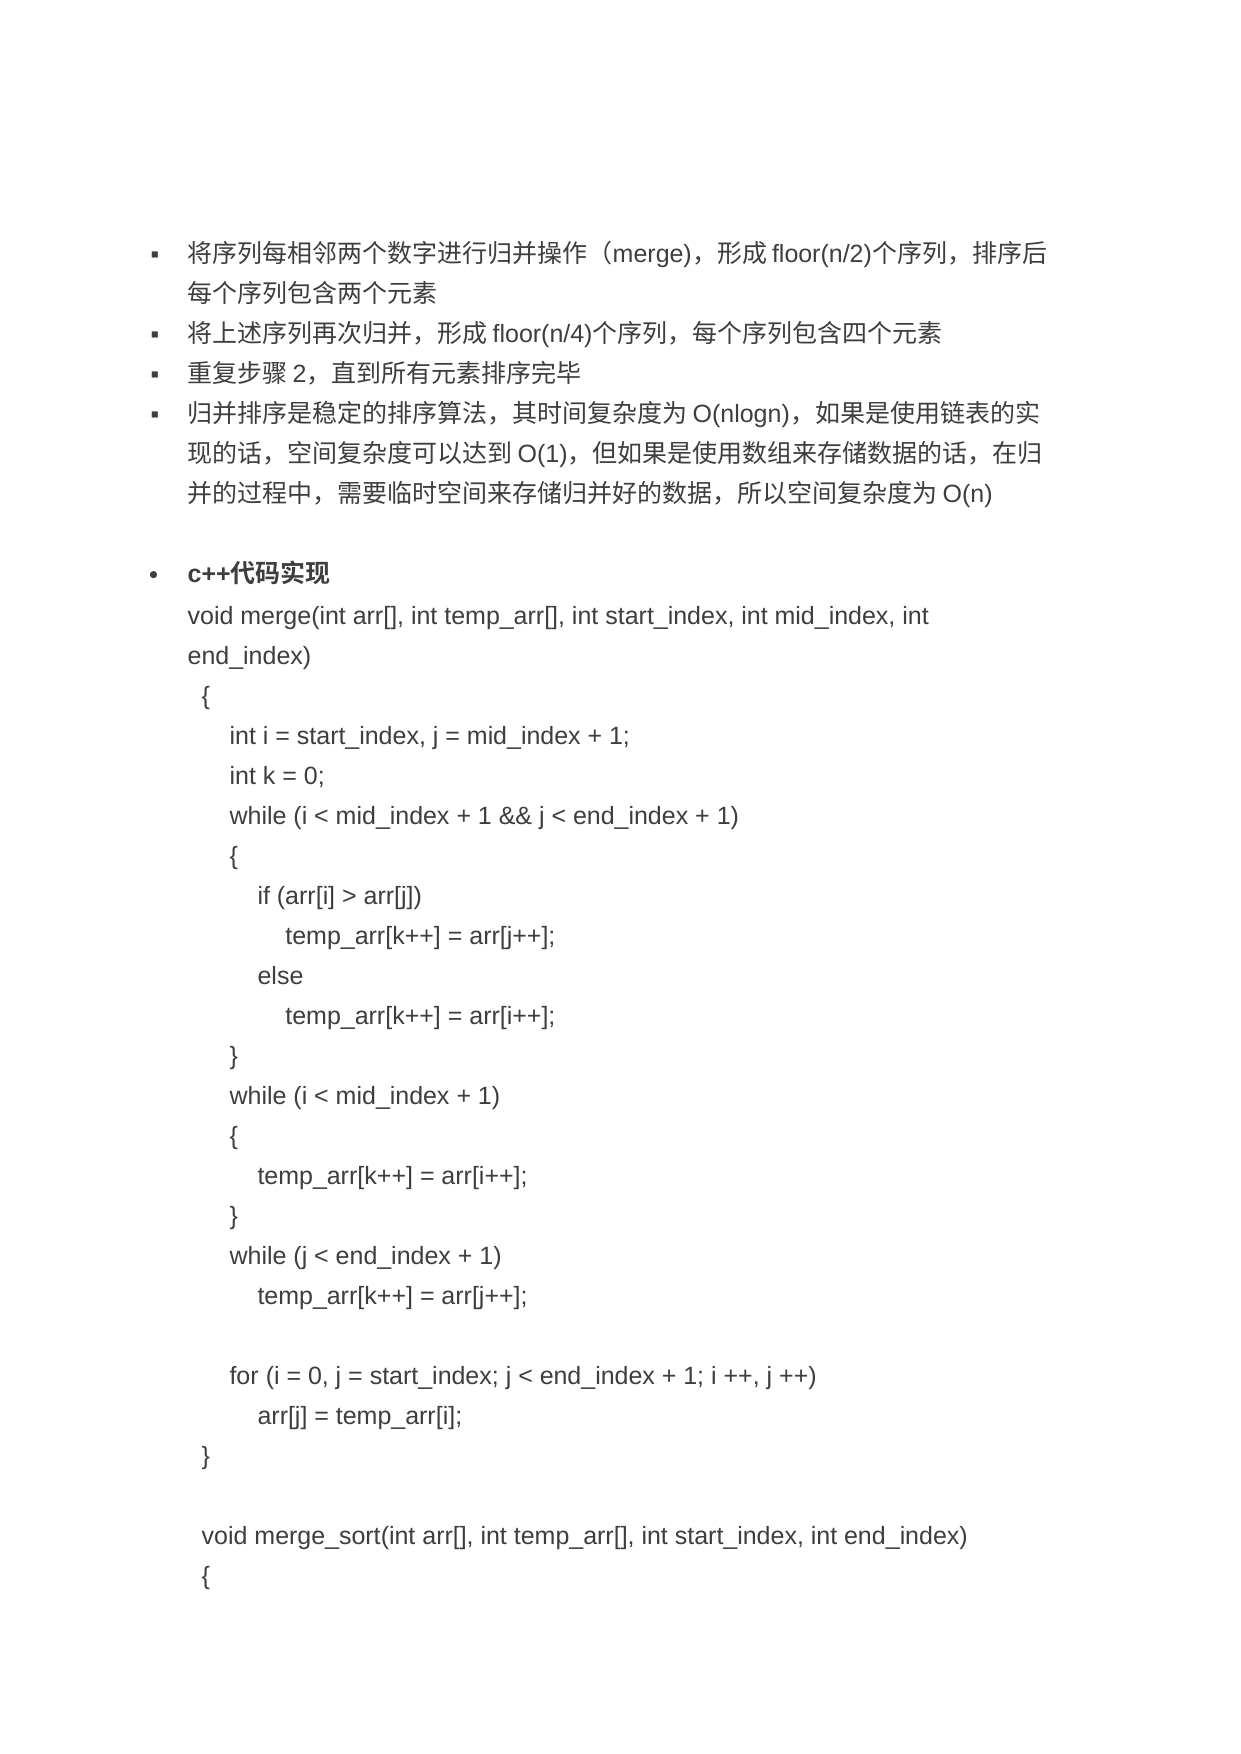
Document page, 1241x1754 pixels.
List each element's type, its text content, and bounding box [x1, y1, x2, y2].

text temp_arr[k++] = arr[i++]; [187, 1150, 1053, 1190]
text for (i = 0, j = start_index; j < end_index + 1; i ++, j ++) [187, 1350, 1053, 1390]
text } [187, 1190, 1053, 1230]
text while (i < mid_index + 1 && j < end_index + 1) [187, 790, 1053, 830]
list 重复步骤2，直到所有元素排序完毕 [150, 350, 1053, 390]
text { [187, 670, 1053, 710]
text } [187, 1430, 1053, 1470]
text void merge_sort(int arr[], int temp_arr[], int start_index, int end_index) [187, 1510, 1053, 1550]
text temp_arr[k++] = arr[j++]; [187, 910, 1053, 950]
text else [187, 950, 1053, 990]
text while (j < end_index + 1) [187, 1230, 1053, 1270]
text { [187, 1550, 1053, 1590]
text int k = 0; [187, 750, 1053, 790]
text temp_arr[k++] = arr[i++]; [187, 990, 1053, 1030]
text void merge(int arr[], int temp_arr[], int start_index, int mid_index, int end_index) [187, 590, 1053, 670]
text { [187, 830, 1053, 870]
list c++代码实现 [150, 550, 1053, 590]
text arr[j] = temp_arr[i]; [187, 1390, 1053, 1430]
list 归并排序是稳定的排序算法，其时间复杂度为O(nlogn)，如果是使用链表的实现的话，空间复杂度可以达到O(1)，但如果是使用数组来存储数据的话，在归并的过程中，需要临时空间来存储归并好的数据，所以空间复杂度为O(n) [150, 390, 1053, 510]
text } [187, 1030, 1053, 1070]
text while (i < mid_index + 1) [187, 1070, 1053, 1110]
text if (arr[i] > arr[j]) [187, 870, 1053, 910]
text { [187, 1110, 1053, 1150]
text temp_arr[k++] = arr[j++]; [187, 1270, 1053, 1310]
list 将上述序列再次归并，形成floor(n/4)个序列，每个序列包含四个元素 [150, 310, 1053, 350]
text int i = start_index, j = mid_index + 1; [187, 710, 1053, 750]
list 将序列每相邻两个数字进行归并操作（merge)，形成floor(n/2)个序列，排序后每个序列包含两个元素 [150, 230, 1053, 310]
